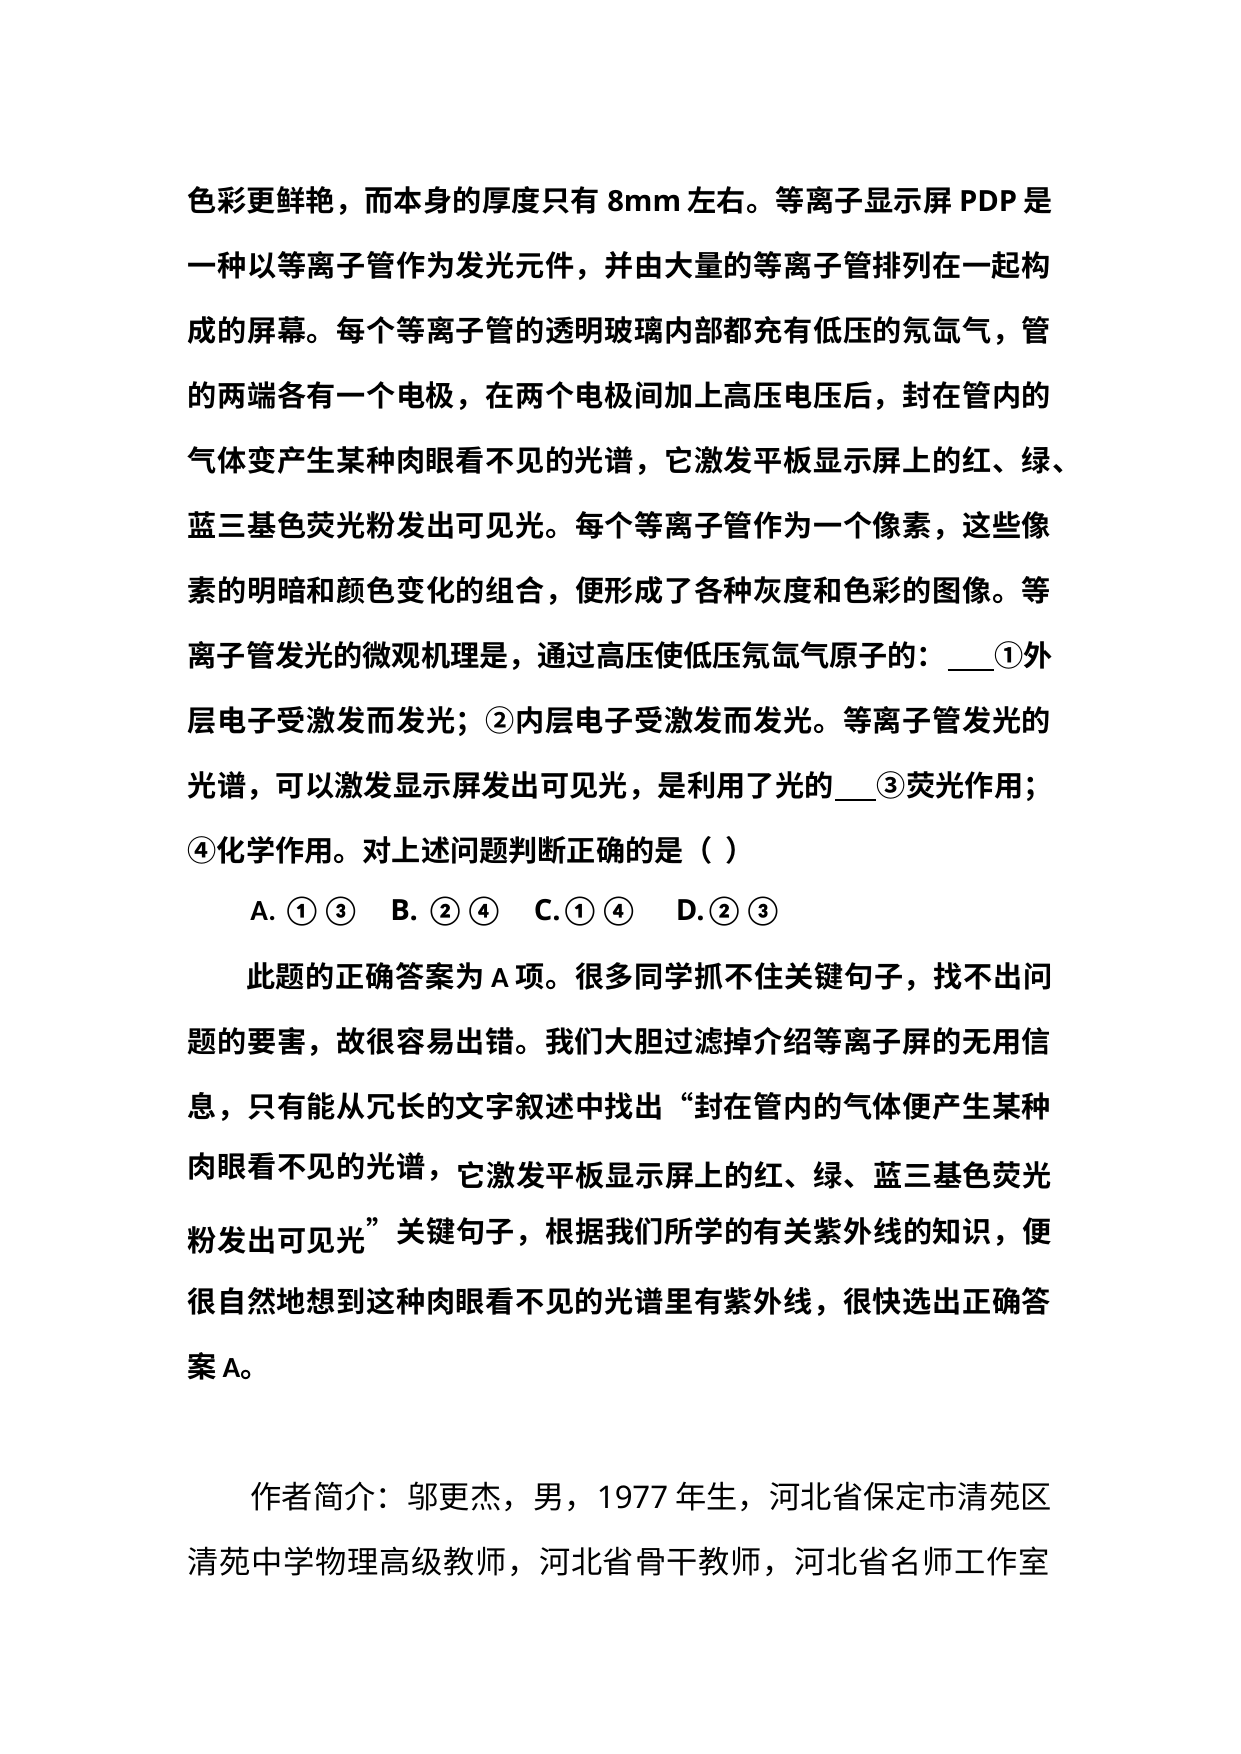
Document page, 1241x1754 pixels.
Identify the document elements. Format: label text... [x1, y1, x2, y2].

list 此题的正确答案为A项。很多同学抓不住关键句子，找不出问题的要害，故很容易出错。我们大胆过滤掉介绍等离子屏的无用信息，只有能从冗长的文字叙述中找出“封在管内的气体便产生某种肉眼看不见的光谱，它激发平板显示屏上的红、绿、蓝三基色荧光粉发出可见光”关键句子，根据我们所学的有关紫外线的知识，便很自然地想到这种肉眼看不见的光谱里有紫外线，很快选出正确答案A。 [187, 942, 1053, 1397]
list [187, 162, 1053, 877]
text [187, 1462, 1053, 1592]
list ①③ B. ②④ C.①④ D.②③ [187, 877, 1053, 942]
